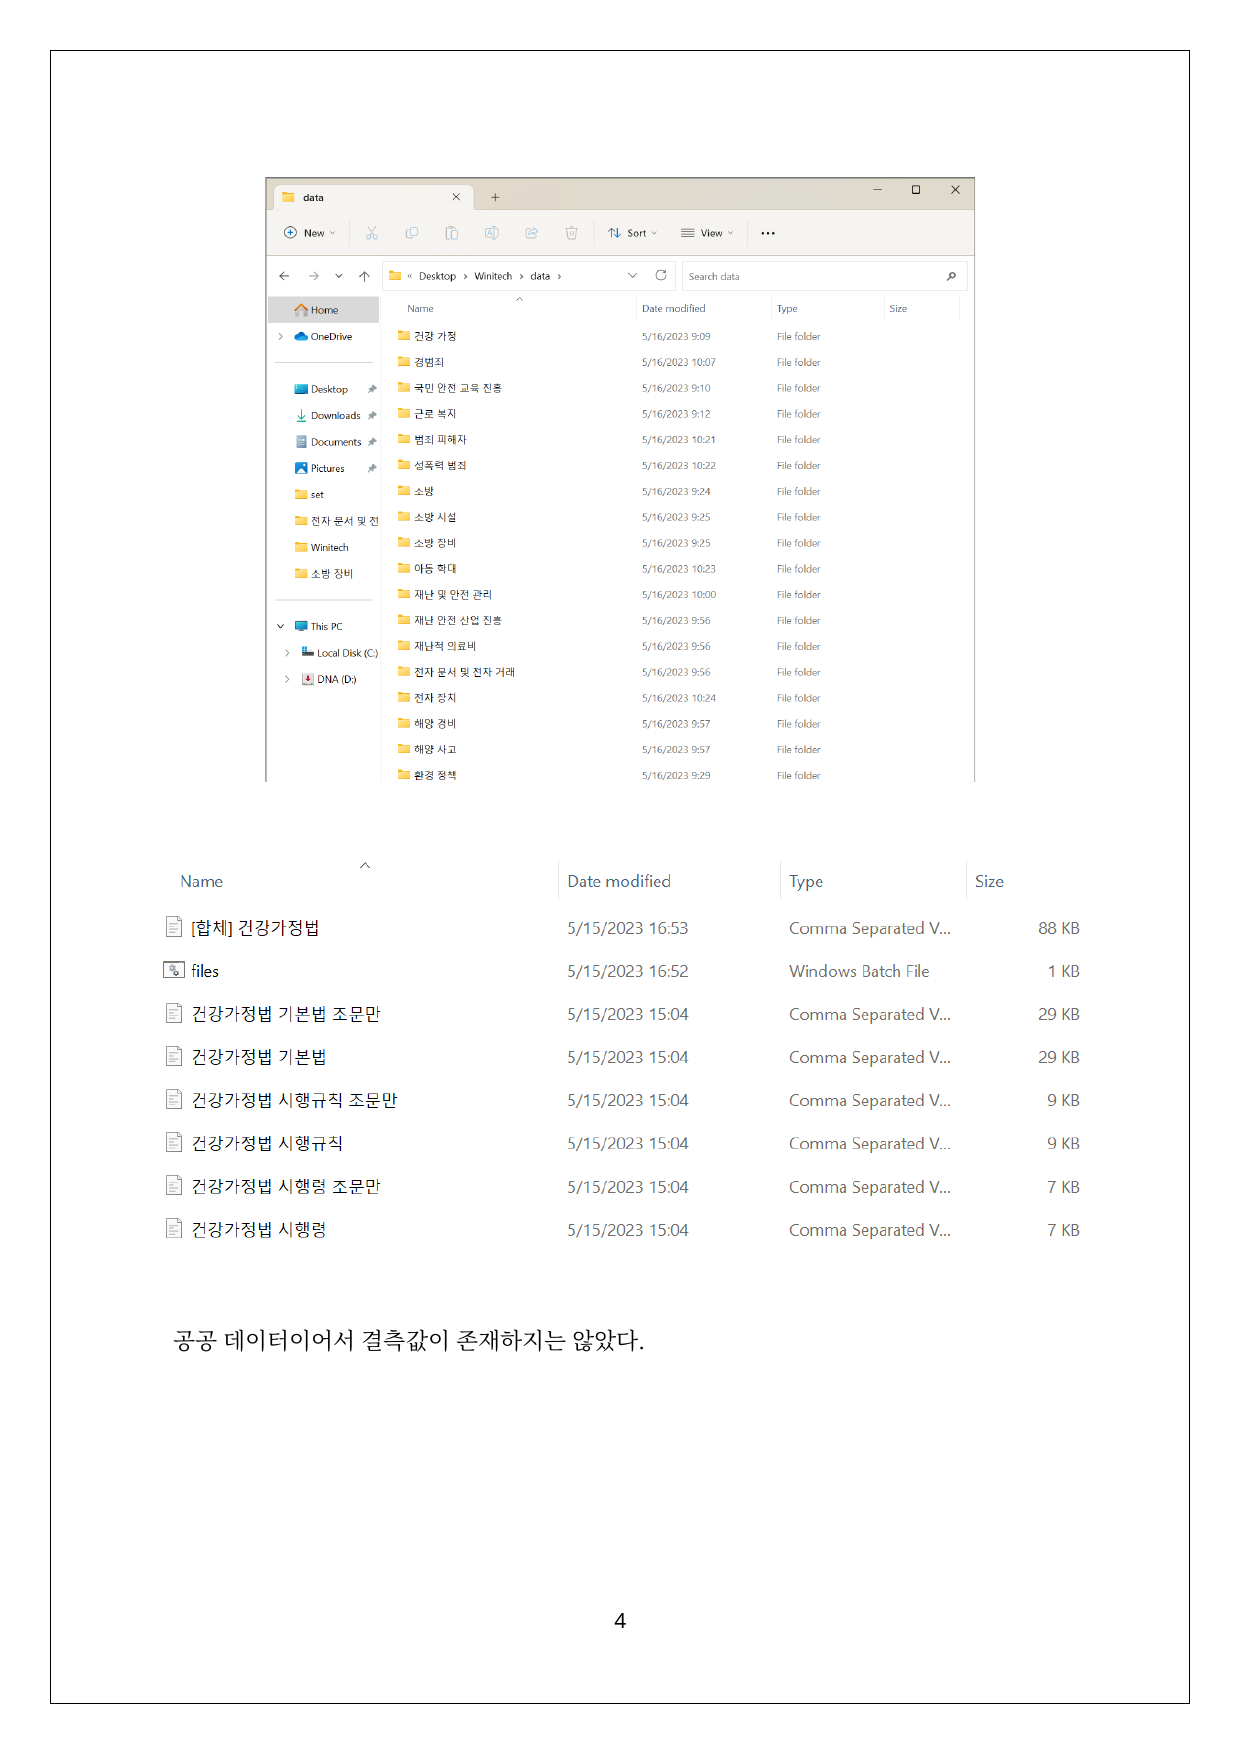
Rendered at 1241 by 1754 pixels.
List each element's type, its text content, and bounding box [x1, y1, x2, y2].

picture [150, 861, 1091, 1249]
picture [265, 177, 976, 782]
text 공공 데이터이어서 결측값이 존재하지는 않았다. [150, 1328, 1090, 1354]
